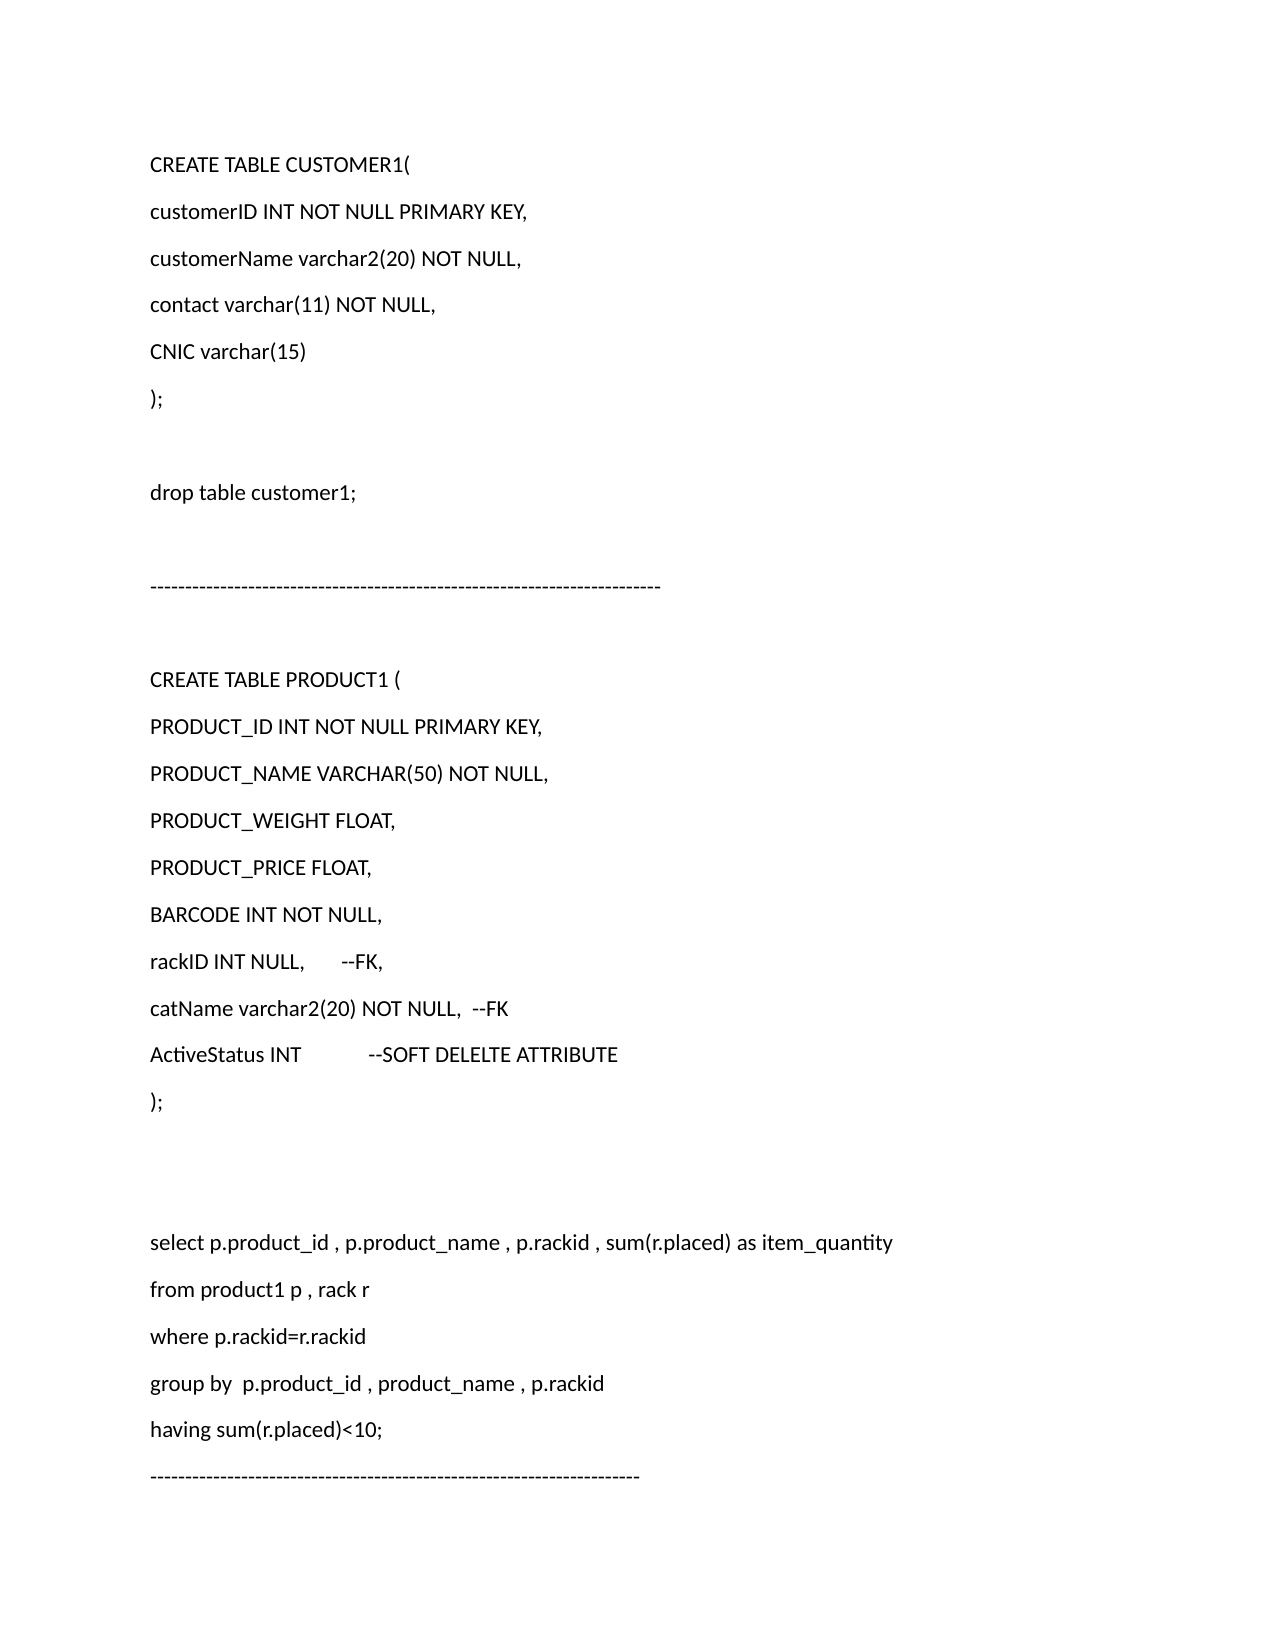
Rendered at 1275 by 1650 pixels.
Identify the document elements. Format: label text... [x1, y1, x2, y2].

text rackID INT NULL, --FK, [150, 947, 1125, 975]
text BARCODE INT NOT NULL, [150, 900, 1125, 928]
text CREATE TABLE CUSTOMER1( [150, 150, 1125, 178]
text CNIC varchar(15) [150, 337, 1125, 366]
text PRODUCT_ID INT NOT NULL PRIMARY KEY, [150, 712, 1125, 741]
text ); [150, 1087, 1125, 1116]
text contact varchar(11) NOT NULL, [150, 291, 1125, 319]
text CREATE TABLE PRODUCT1 ( [150, 666, 1125, 694]
text having sum(r.placed)<10; [150, 1416, 1125, 1444]
text ); [150, 384, 1125, 412]
text PRODUCT_PRICE FLOAT, [150, 853, 1125, 881]
text from product1 p , rack r [150, 1275, 1125, 1303]
text ------------------------------------------------------------------------- [150, 572, 1125, 600]
text select p.product_id , p.product_name , p.rackid , sum(r.placed) as item_quantity [150, 1228, 1125, 1256]
text ---------------------------------------------------------------------- [150, 1462, 1125, 1491]
text PRODUCT_NAME VARCHAR(50) NOT NULL, [150, 759, 1125, 787]
text customerName varchar2(20) NOT NULL, [150, 244, 1125, 272]
text group by p.product_id , product_name , p.rackid [150, 1369, 1125, 1397]
text customerID INT NOT NULL PRIMARY KEY, [150, 197, 1125, 225]
text PRODUCT_WEIGHT FLOAT, [150, 806, 1125, 834]
text where p.rackid=r.rackid [150, 1322, 1125, 1350]
text catName varchar2(20) NOT NULL, --FK [150, 994, 1125, 1022]
text drop table customer1; [150, 478, 1125, 506]
text ActiveStatus INT --SOFT DELELTE ATTRIBUTE [150, 1041, 1125, 1069]
